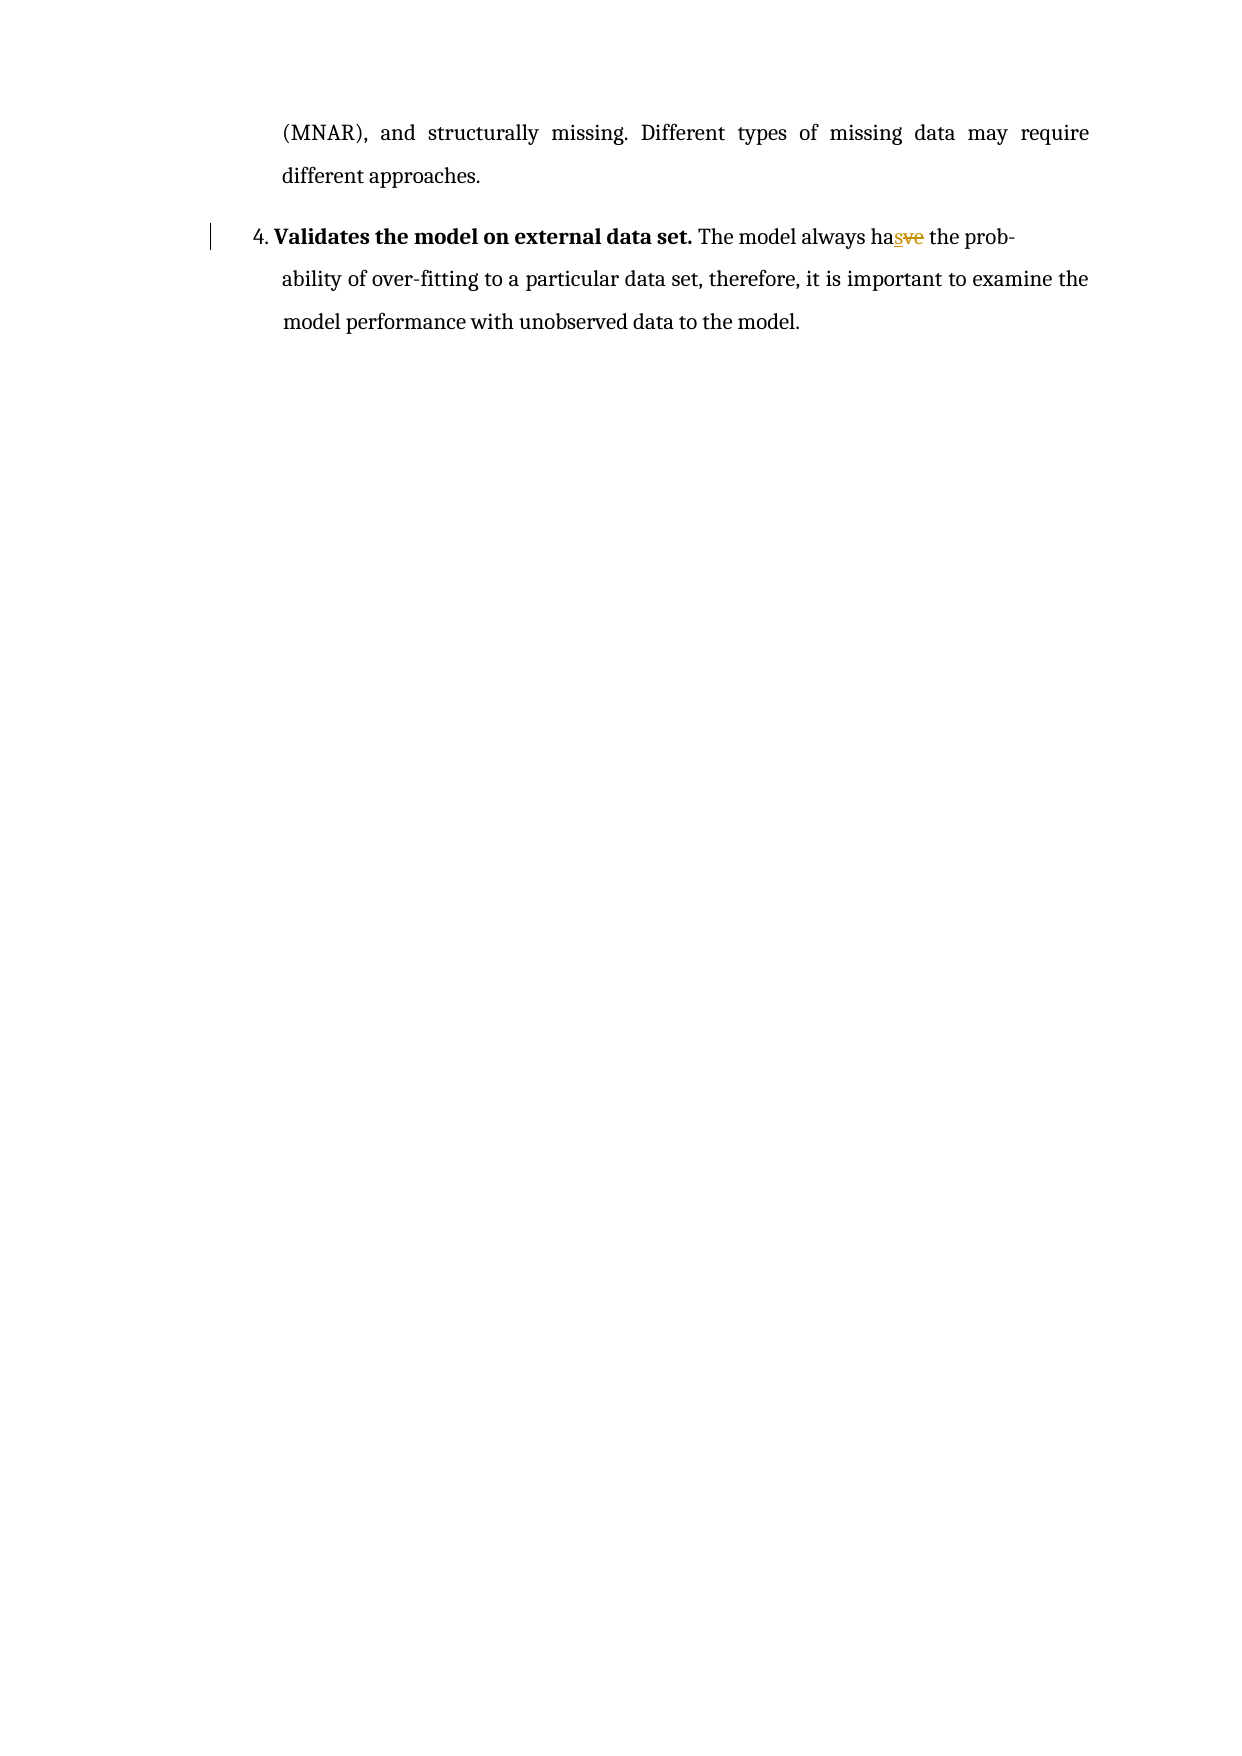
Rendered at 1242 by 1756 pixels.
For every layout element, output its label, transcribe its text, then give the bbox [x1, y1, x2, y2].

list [253, 120, 1090, 189]
subtitle 4. Validates the model on external data set. The model always ha the prob- [253, 223, 1091, 250]
text ability of over-fitting to a particular data set, therefore, it is important to examine the model performance with unobserved data to the model. [282, 266, 1090, 335]
